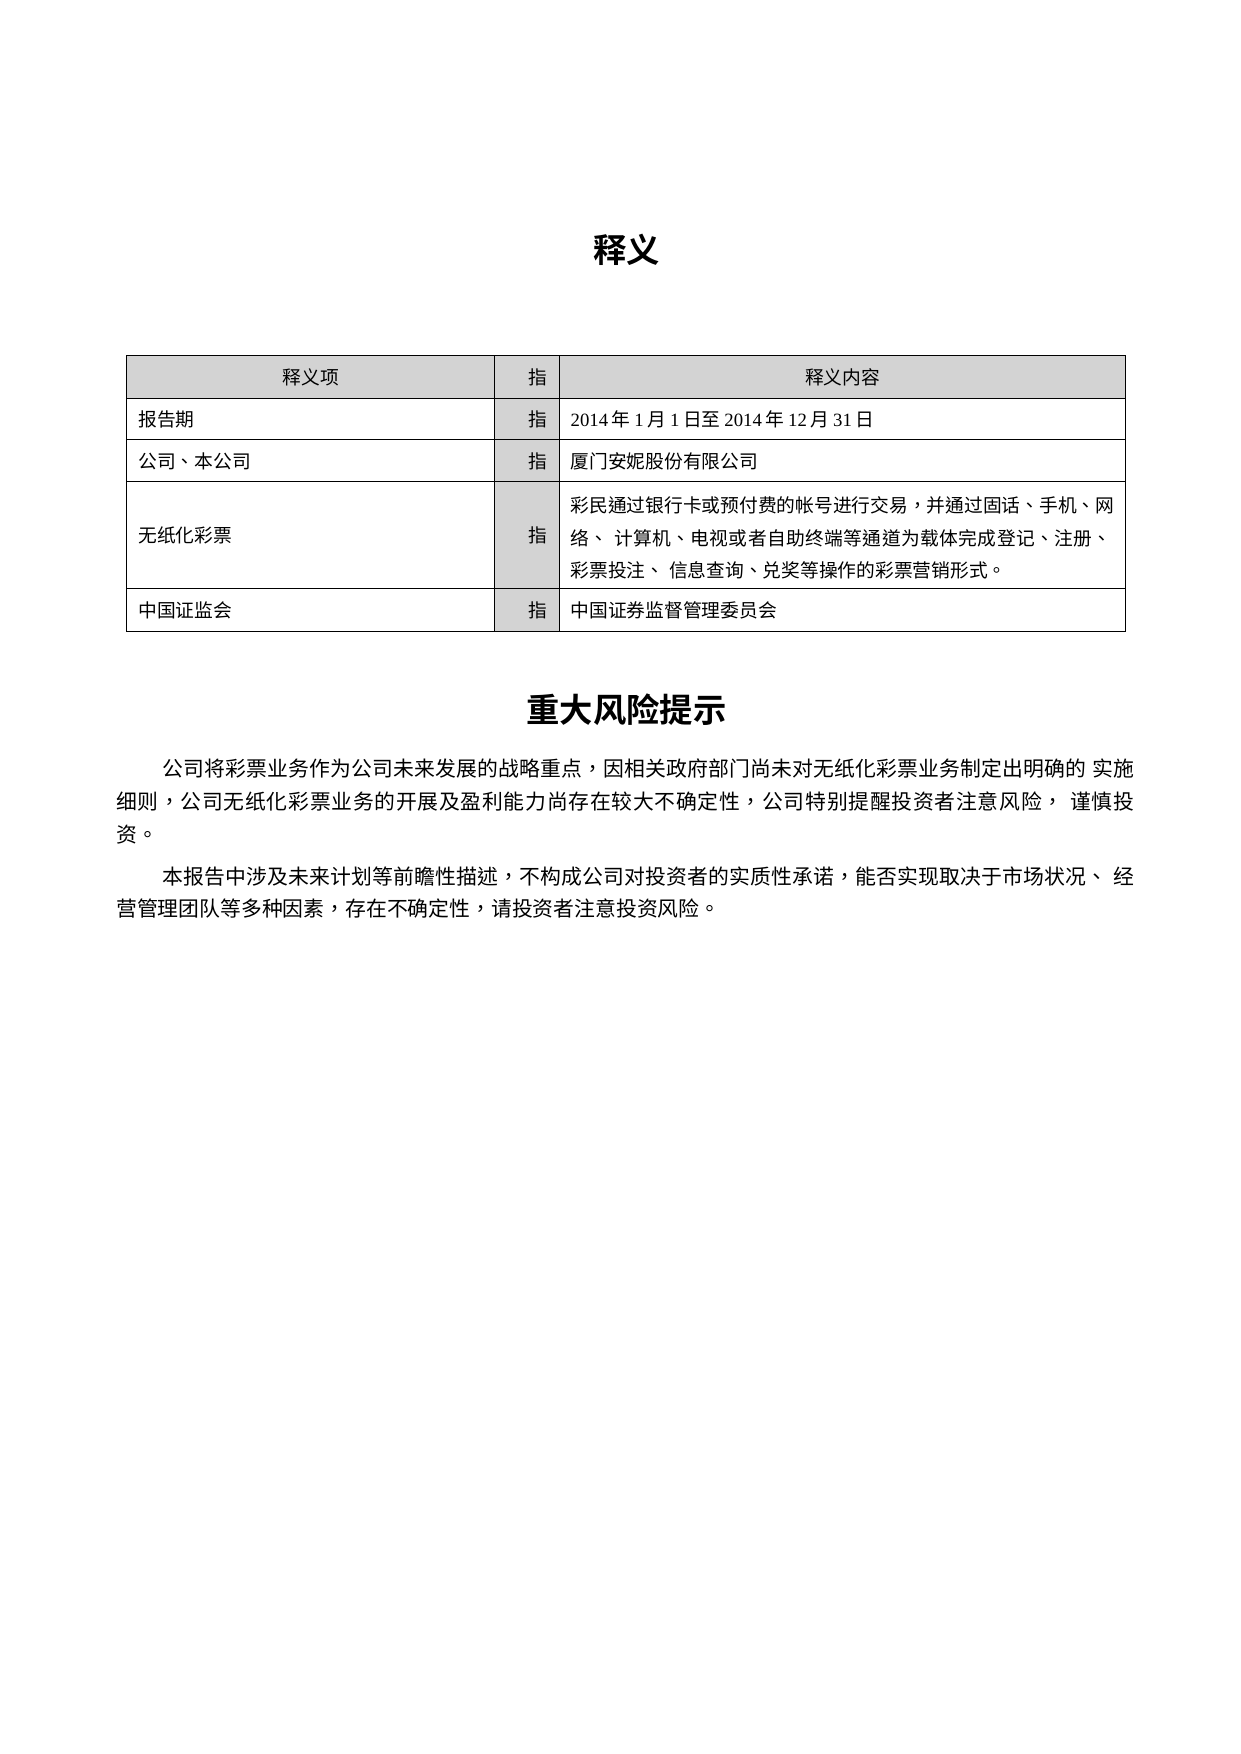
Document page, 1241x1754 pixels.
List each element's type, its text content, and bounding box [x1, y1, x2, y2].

table_header 释义项 [127, 356, 494, 398]
table_cell 报告期 [127, 399, 494, 439]
table_cell 彩民通过银行卡或预付费的帐号进行交易，并通过固话、手机、网络、 计算机、电视或者自助终端等通道为载体完成登记、注册、彩票投注、 信息查询、兑奖等操作的彩票营销形式。 [560, 482, 1125, 588]
table_cell 2014年1月1日至2014年12月31日 [560, 399, 1125, 439]
table_cell 公司、本公司 [127, 440, 494, 481]
subtitle 本报告中涉及未来计划等前瞻性描述，不构成公司对投资者的实质性承诺，能否实现取决于市场状况、 经营管理团队等多种因素，存在不确定性，请投资者注意投资风险。 [116, 859, 1136, 923]
table_header 释义内容 [560, 356, 1125, 398]
table_header 指 [495, 356, 559, 398]
table_cell 厦门安妮股份有限公司 [560, 440, 1125, 481]
subtitle 重大风险提示 [116, 686, 1136, 732]
table_cell 指 [495, 482, 559, 588]
table_cell 指 [495, 589, 559, 631]
subtitle 释义 [116, 227, 1136, 272]
table_cell 指 [495, 399, 559, 439]
table_cell 指 [495, 440, 559, 481]
subtitle 公司将彩票业务作为公司未来发展的战略重点，因相关政府部门尚未对无纸化彩票业务制定出明确的 实施细则，公司无纸化彩票业务的开展及盈利能力尚存在较大不确定性，公司特别提醒投资者注意风险， 谨慎投资。 [116, 751, 1136, 849]
table_cell 中国证监会 [127, 589, 494, 631]
table_cell 无纸化彩票 [127, 482, 494, 588]
table_cell 中国证券监督管理委员会 [560, 589, 1125, 631]
